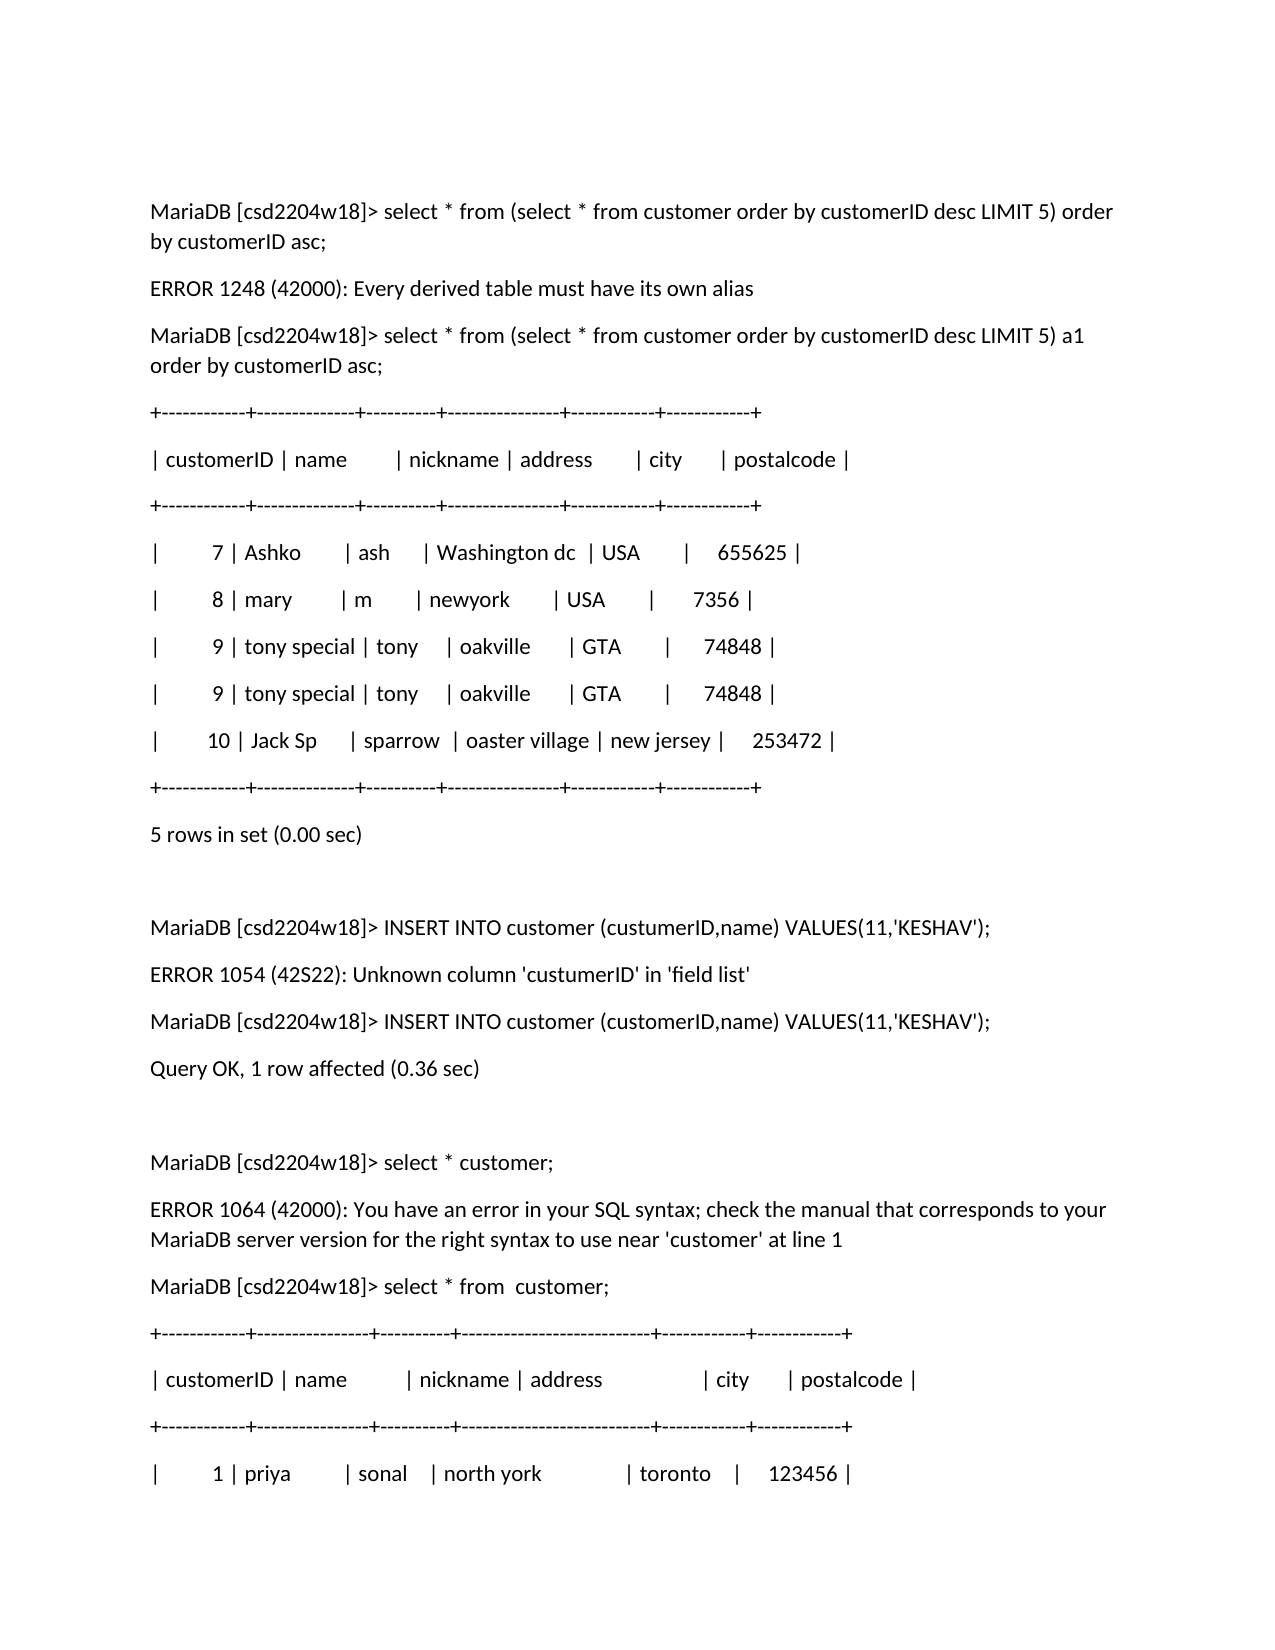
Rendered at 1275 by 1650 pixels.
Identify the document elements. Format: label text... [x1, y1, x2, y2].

text | 10 | Jack Sp | sparrow | oaster village | new jersey | 253472 | [150, 726, 1125, 754]
text MariaDB [csd2204w18]> select * from (select * from customer order by customerID desc LIMIT 5) a1 order by customerID asc; [150, 321, 1125, 379]
text | 7 | Ashko | ash | Washington dc | USA | 655625 | [150, 538, 1125, 567]
text | customerID | name | nickname | address | city | postalcode | [150, 1366, 1125, 1394]
text | customerID | name | nickname | address | city | postalcode | [150, 445, 1125, 473]
text +------------+--------------+----------+----------------+------------+------------+ [150, 398, 1125, 426]
text ERROR 1248 (42000): Every derived table must have its own alias [150, 274, 1125, 302]
text MariaDB [csd2204w18]> INSERT INTO customer (custumerID,name) VALUES(11,'KESHAV'); [150, 913, 1125, 942]
text | 1 | priya | sonal | north york | toronto | 123456 | [150, 1459, 1125, 1487]
text +------------+----------------+----------+---------------------------+------------+------------+ [150, 1319, 1125, 1347]
text MariaDB [csd2204w18]> select * from (select * from customer order by customerID desc LIMIT 5) order by customerID asc; [150, 197, 1125, 255]
text | 9 | tony special | tony | oakville | GTA | 74848 | [150, 679, 1125, 707]
text +------------+----------------+----------+---------------------------+------------+------------+ [150, 1412, 1125, 1441]
text +------------+--------------+----------+----------------+------------+------------+ [150, 492, 1125, 520]
text Query OK, 1 row affected (0.36 sec) [150, 1054, 1125, 1082]
text MariaDB [csd2204w18]> INSERT INTO customer (customerID,name) VALUES(11,'KESHAV'); [150, 1007, 1125, 1035]
text MariaDB [csd2204w18]> select * from customer; [150, 1272, 1125, 1300]
text 5 rows in set (0.00 sec) [150, 820, 1125, 848]
text MariaDB [csd2204w18]> select * customer; [150, 1148, 1125, 1176]
text ERROR 1064 (42000): You have an error in your SQL syntax; check the manual that corresponds to your MariaDB server version for the right syntax to use near 'customer' at line 1 [150, 1195, 1125, 1253]
text +------------+--------------+----------+----------------+------------+------------+ [150, 773, 1125, 801]
text | 9 | tony special | tony | oakville | GTA | 74848 | [150, 632, 1125, 660]
text | 8 | mary | m | newyork | USA | 7356 | [150, 585, 1125, 613]
text ERROR 1054 (42S22): Unknown column 'custumerID' in 'field list' [150, 960, 1125, 988]
